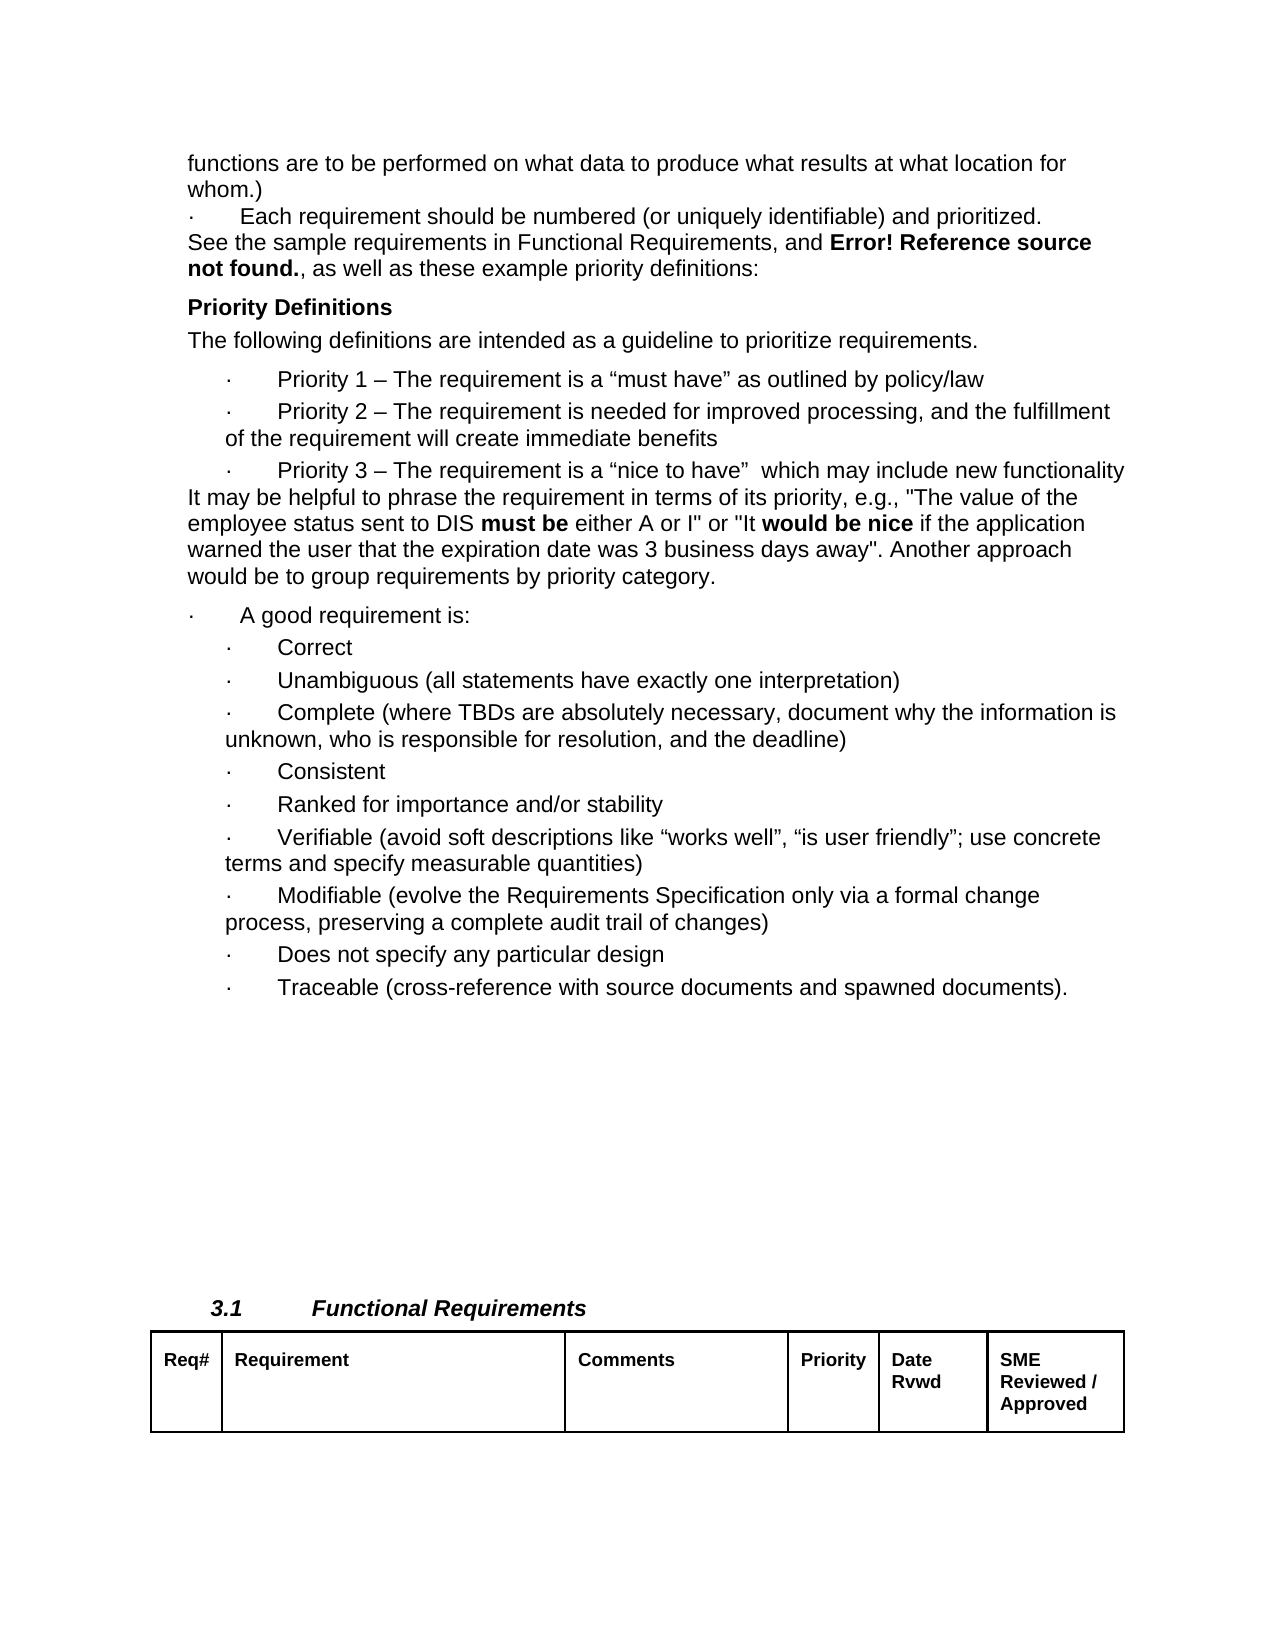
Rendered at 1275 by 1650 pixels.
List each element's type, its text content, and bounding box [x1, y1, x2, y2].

table_header Requirement [223, 1333, 564, 1431]
text · Each requirement should be numbered (or uniquely identifiable) and prioritized. [187, 203, 1125, 229]
text · Verifiable (avoid soft descriptions like “works well”, “is user friendly”; use concrete terms and specify measurable quantities) [225, 823, 1125, 876]
table_header Comments [566, 1333, 787, 1431]
text · Unambiguous (all statements have exactly one interpretation) [225, 667, 1125, 693]
text · Complete (where TBDs are absolutely necessary, document why the information is unknown, who is responsible for resolution, and the deadline) [225, 699, 1125, 752]
text · Traceable (cross-reference with source documents and spawned documents). [225, 974, 1125, 1000]
table_header Priority [789, 1333, 878, 1431]
text · A good requirement is: [187, 602, 1125, 628]
text · Modifiable (evolve the Requirements Specification only via a formal change process, preserving a complete audit trail of changes) [225, 882, 1125, 935]
table_header SME Reviewed / Approved [989, 1333, 1123, 1431]
text · Priority 2 – The requirement is needed for improved processing, and the fulfillment of the requirement will create immediate benefits [225, 398, 1125, 451]
text Priority Definitions [187, 294, 1125, 321]
text · Consistent [225, 758, 1125, 785]
table_header Date Rvwd [880, 1333, 986, 1431]
text 3.1 Functional Requirements [210, 1283, 1125, 1324]
text · Priority 1 – The requirement is a “must have” as outlined by policy/law [225, 366, 1125, 392]
text It may be helpful to phrase the requirement in terms of its priority, e.g., "The value of the employee status sent to DIS must be either A or I" or "It would be nice if the application warned the user that the expiration date was 3 business days away". Another approach would be to group requirements by priority category. [187, 484, 1125, 589]
table_header Req# [152, 1333, 221, 1431]
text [187, 150, 1125, 203]
text The following definitions are intended as a guideline to prioritize requirements. [187, 327, 1125, 353]
text · Ranked for importance and/or stability [225, 791, 1125, 817]
text · Priority 3 – The requirement is a “nice to have” which may include new functionality [225, 457, 1125, 484]
text · Does not specify any particular design [225, 941, 1125, 968]
text · Correct [225, 634, 1125, 661]
text See the sample requirements in Functional Requirements, and Error! Reference source not found., as well as these example priority definitions: [187, 229, 1125, 282]
